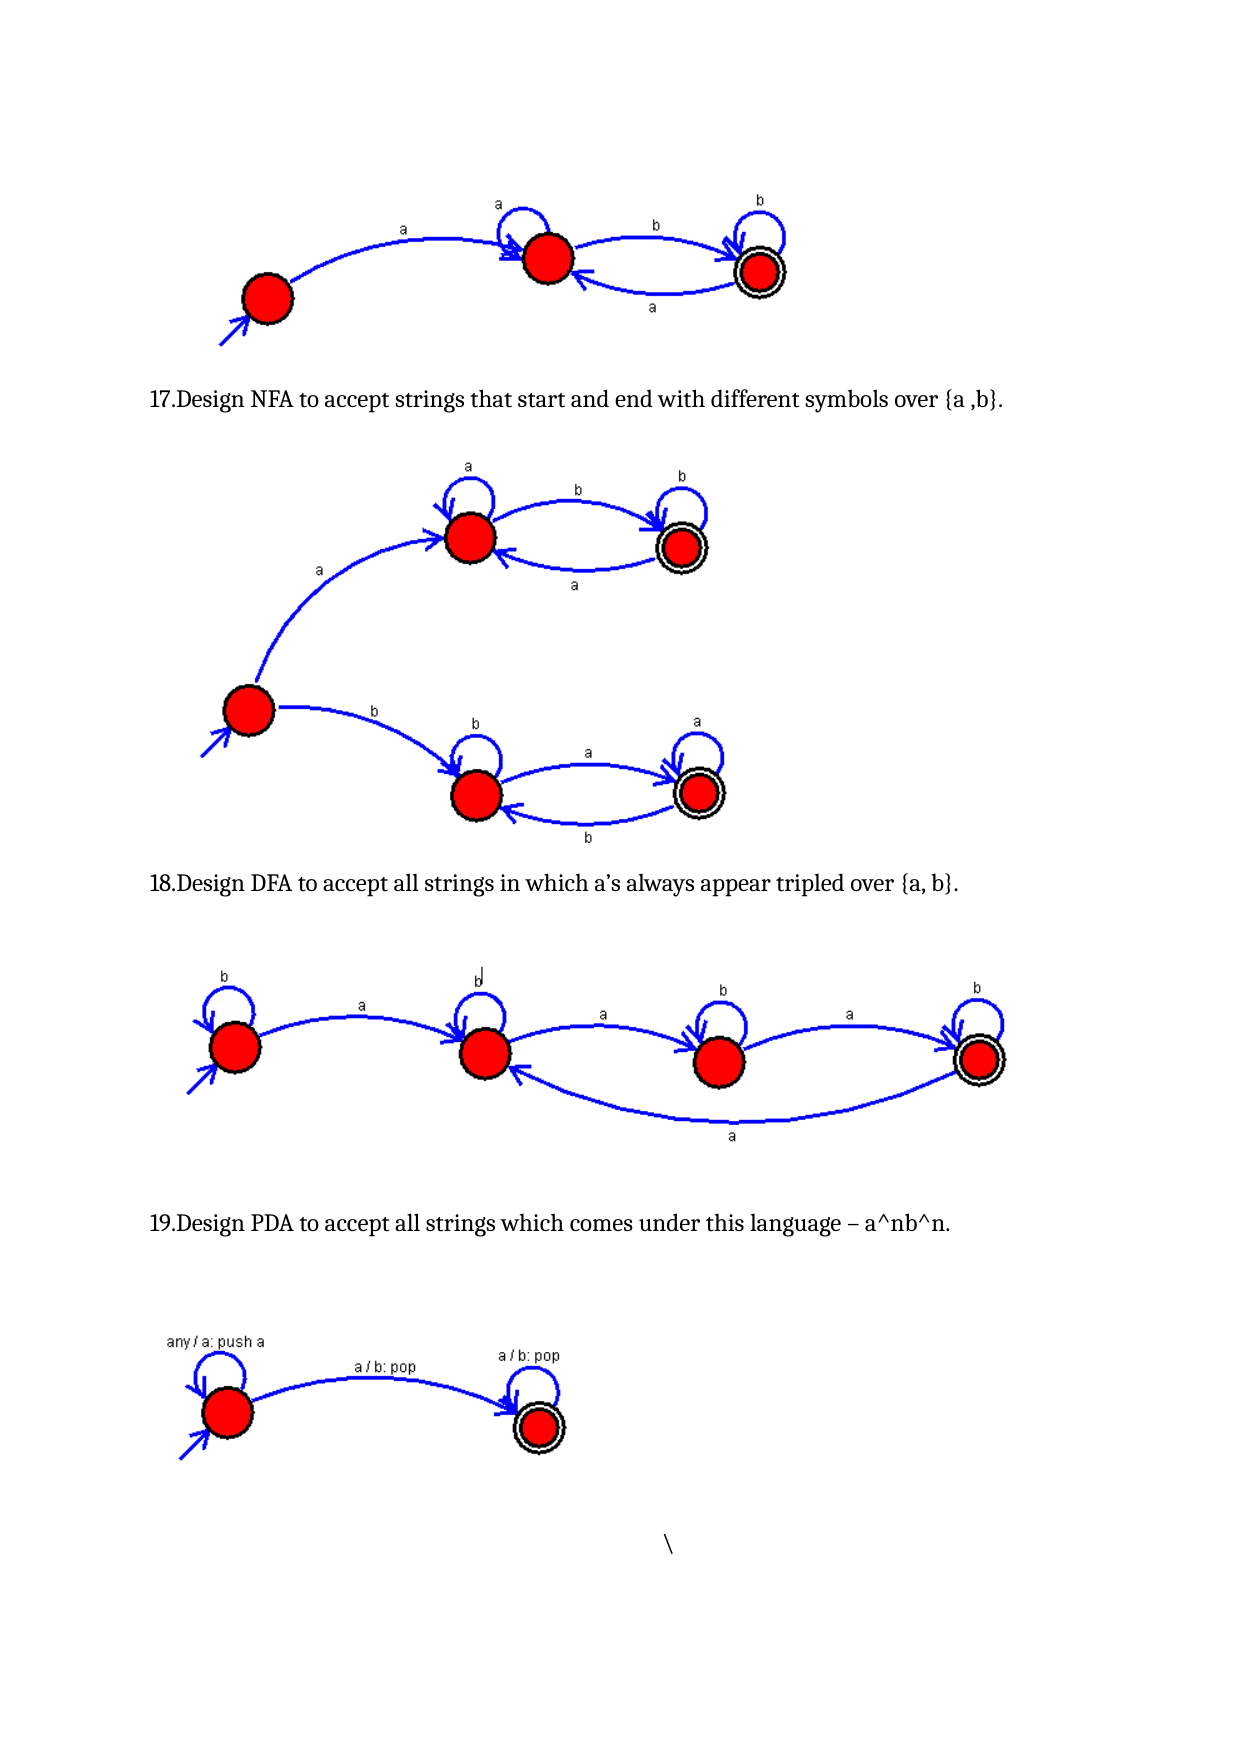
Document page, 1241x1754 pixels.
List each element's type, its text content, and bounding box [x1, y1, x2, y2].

picture [150, 434, 778, 848]
text 19.Design PDA to accept all strings which comes under this language – a^nb^n. [150, 1209, 1090, 1238]
picture [150, 150, 840, 364]
picture [150, 918, 1023, 1189]
text 17.Design NFA to accept strings that start and end with different symbols over {a ,b}. [150, 384, 1090, 413]
text 18.Design DFA to accept all strings in which a’s always appear tripled over {a, b}. [150, 869, 1090, 898]
picture [150, 1259, 663, 1552]
